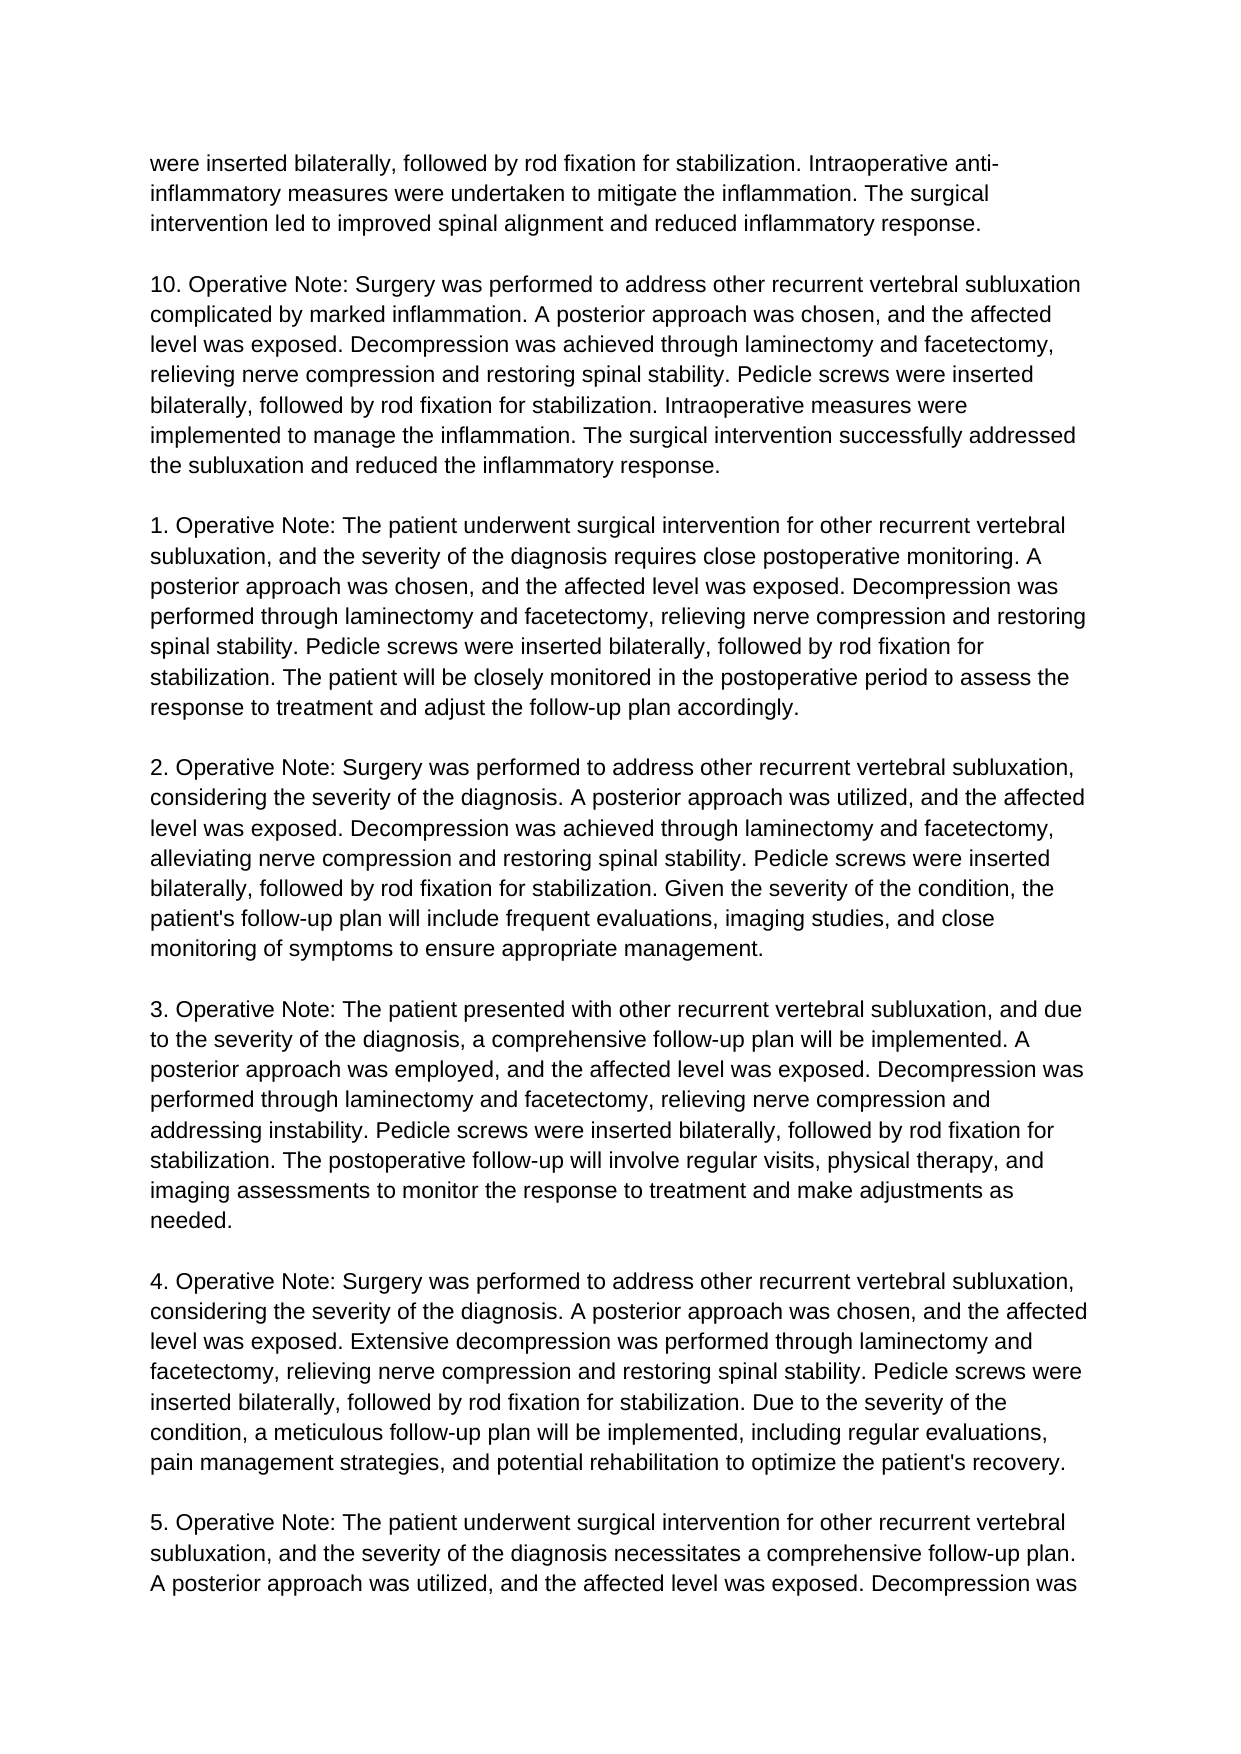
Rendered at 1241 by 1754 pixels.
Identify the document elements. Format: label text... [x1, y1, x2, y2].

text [150, 1509, 1090, 1596]
text 10. Operative Note: Surgery was performed to address other recurrent vertebral subluxation complicated by marked inflammation. A posterior approach was chosen, and the affected level was exposed. Decompression was achieved through laminectomy and facetectomy, relieving nerve compression and restoring spinal stability. Pedicle screws were inserted bilaterally, followed by rod fixation for stabilization. Intraoperative measures were implemented to manage the inflammation. The surgical intervention successfully addressed the subluxation and reduced the inflammatory response. [150, 271, 1090, 478]
text 4. Operative Note: Surgery was performed to address other recurrent vertebral subluxation, considering the severity of the diagnosis. A posterior approach was chosen, and the affected level was exposed. Extensive decompression was performed through laminectomy and facetectomy, relieving nerve compression and restoring spinal stability. Pedicle screws were inserted bilaterally, followed by rod fixation for stabilization. Due to the severity of the condition, a meticulous follow-up plan will be implemented, including regular evaluations, pain management strategies, and potential rehabilitation to optimize the patient's recovery. [150, 1268, 1090, 1475]
text 1. Operative Note: The patient underwent surgical intervention for other recurrent vertebral subluxation, and the severity of the diagnosis requires close postoperative monitoring. A posterior approach was chosen, and the affected level was exposed. Decompression was performed through laminectomy and facetectomy, relieving nerve compression and restoring spinal stability. Pedicle screws were inserted bilaterally, followed by rod fixation for stabilization. The patient will be closely monitored in the postoperative period to assess the response to treatment and adjust the follow-up plan accordingly. [150, 512, 1090, 720]
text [150, 150, 1090, 237]
text 2. Operative Note: Surgery was performed to address other recurrent vertebral subluxation, considering the severity of the diagnosis. A posterior approach was utilized, and the affected level was exposed. Decompression was achieved through laminectomy and facetectomy, alleviating nerve compression and restoring spinal stability. Pedicle screws were inserted bilaterally, followed by rod fixation for stabilization. Given the severity of the condition, the patient's follow-up plan will include frequent evaluations, imaging studies, and close monitoring of symptoms to ensure appropriate management. [150, 754, 1090, 962]
text 3. Operative Note: The patient presented with other recurrent vertebral subluxation, and due to the severity of the diagnosis, a comprehensive follow-up plan will be implemented. A posterior approach was employed, and the affected level was exposed. Decompression was performed through laminectomy and facetectomy, relieving nerve compression and addressing instability. Pedicle screws were inserted bilaterally, followed by rod fixation for stabilization. The postoperative follow-up will involve regular visits, physical therapy, and imaging assessments to monitor the response to treatment and make adjustments as needed. [150, 996, 1090, 1234]
